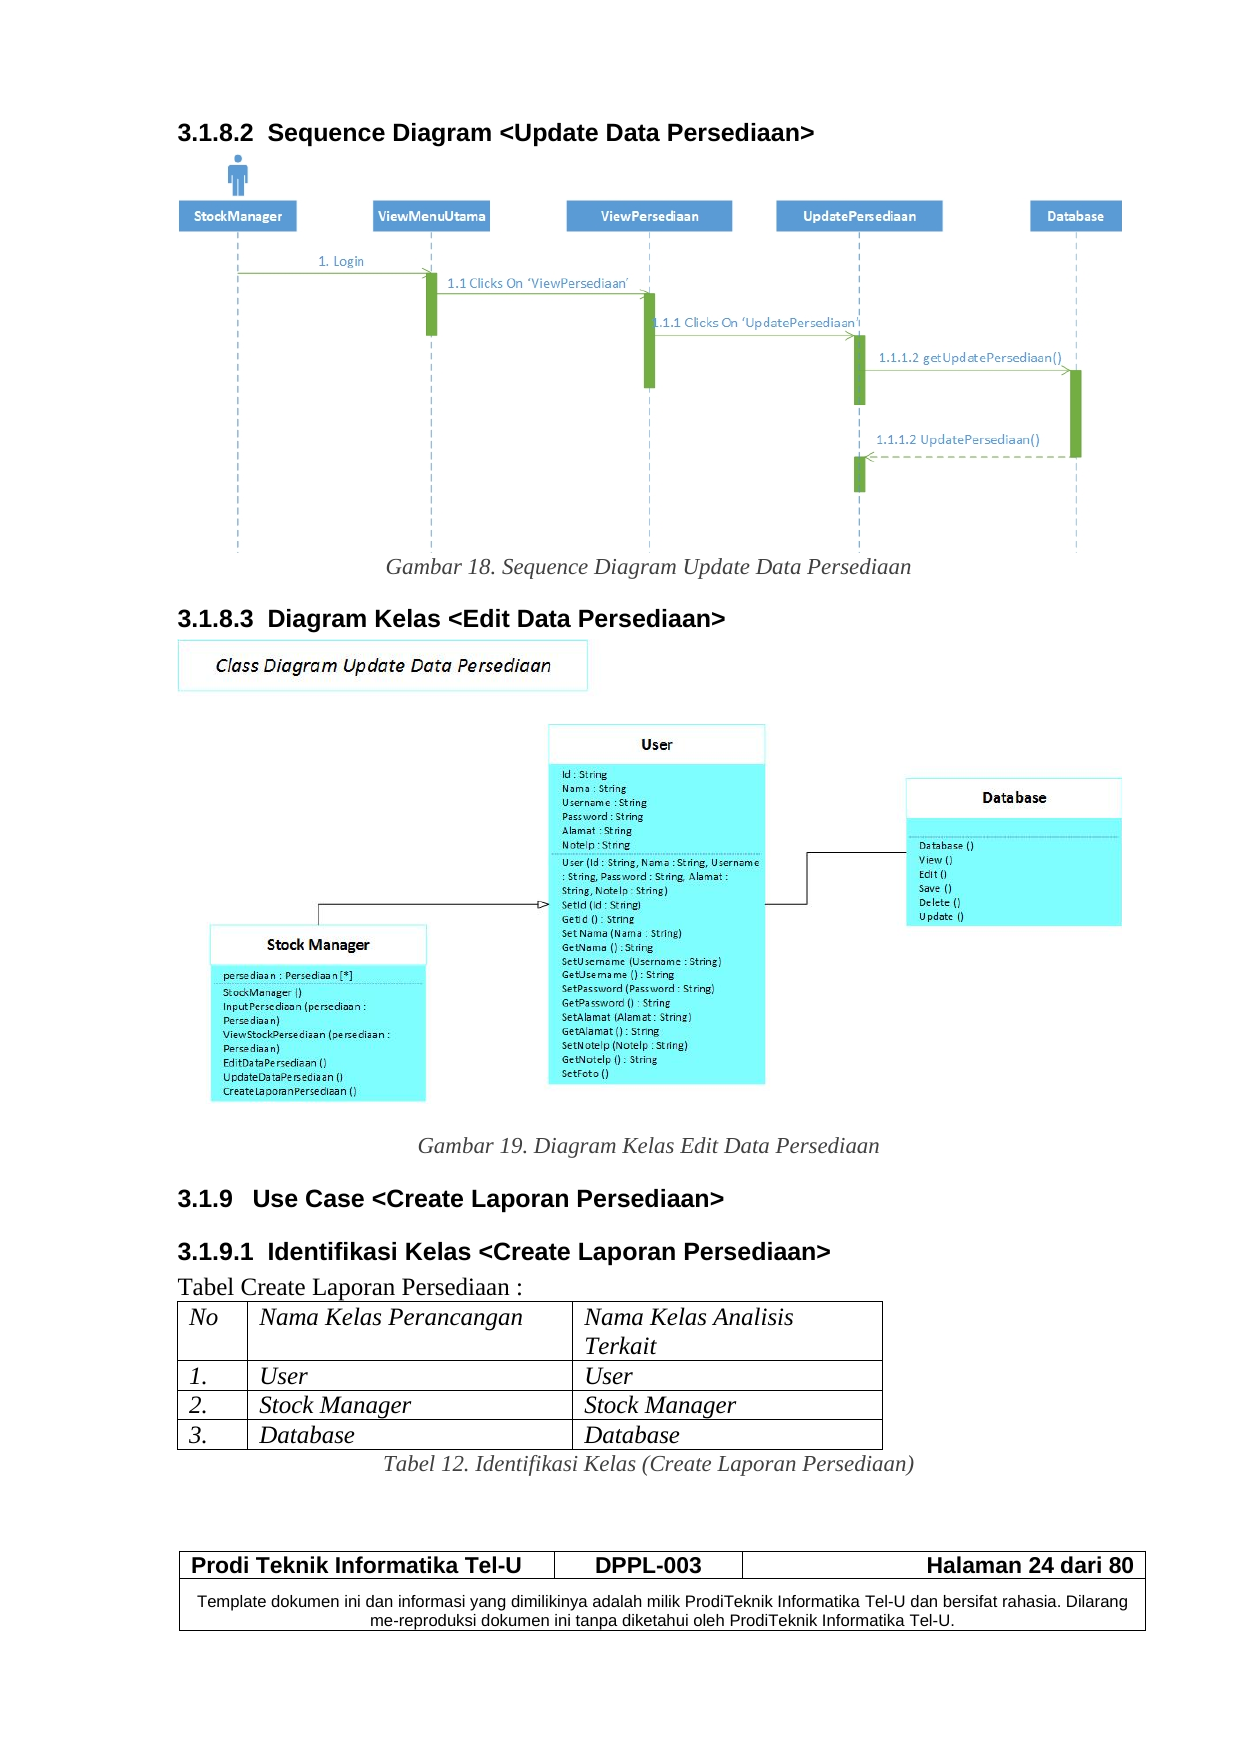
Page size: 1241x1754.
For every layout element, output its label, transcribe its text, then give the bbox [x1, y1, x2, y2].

subtitle Sequence Diagram <Update Data Persediaan> [177, 118, 1122, 147]
picture [177, 639, 1123, 1104]
text Tabel 12. Identifikasi Kelas (Create Laporan Persediaan) [177, 1450, 1122, 1476]
text Gambar 19. Diagram Kelas Edit Data Persediaan [177, 1104, 1122, 1159]
table_header Nama Kelas Perancangan [248, 1302, 572, 1360]
table_cell 2. [178, 1391, 247, 1419]
table_cell User [573, 1361, 882, 1389]
picture [177, 153, 1123, 553]
table_cell Database [573, 1420, 882, 1449]
table_cell Stock Manager [248, 1391, 572, 1419]
text Gambar 18. Sequence Diagram Update Data Persediaan [177, 553, 1122, 579]
table_header Nama Kelas Analisis Terkait [573, 1302, 882, 1360]
table_header No [178, 1302, 247, 1360]
table_cell User [248, 1361, 572, 1389]
table_cell Database [248, 1420, 572, 1449]
table_cell Stock Manager [573, 1391, 882, 1419]
subtitle Diagram Kelas <Edit Data Persediaan> [177, 604, 1122, 633]
subtitle Use Case <Create Laporan Persediaan> [177, 1184, 1122, 1212]
text Tabel Create Laporan Persediaan : [177, 1272, 1122, 1301]
subtitle Identifikasi Kelas <Create Laporan Persediaan> [177, 1237, 1122, 1266]
table_cell 1. [178, 1361, 247, 1389]
table_cell 3. [178, 1420, 247, 1449]
